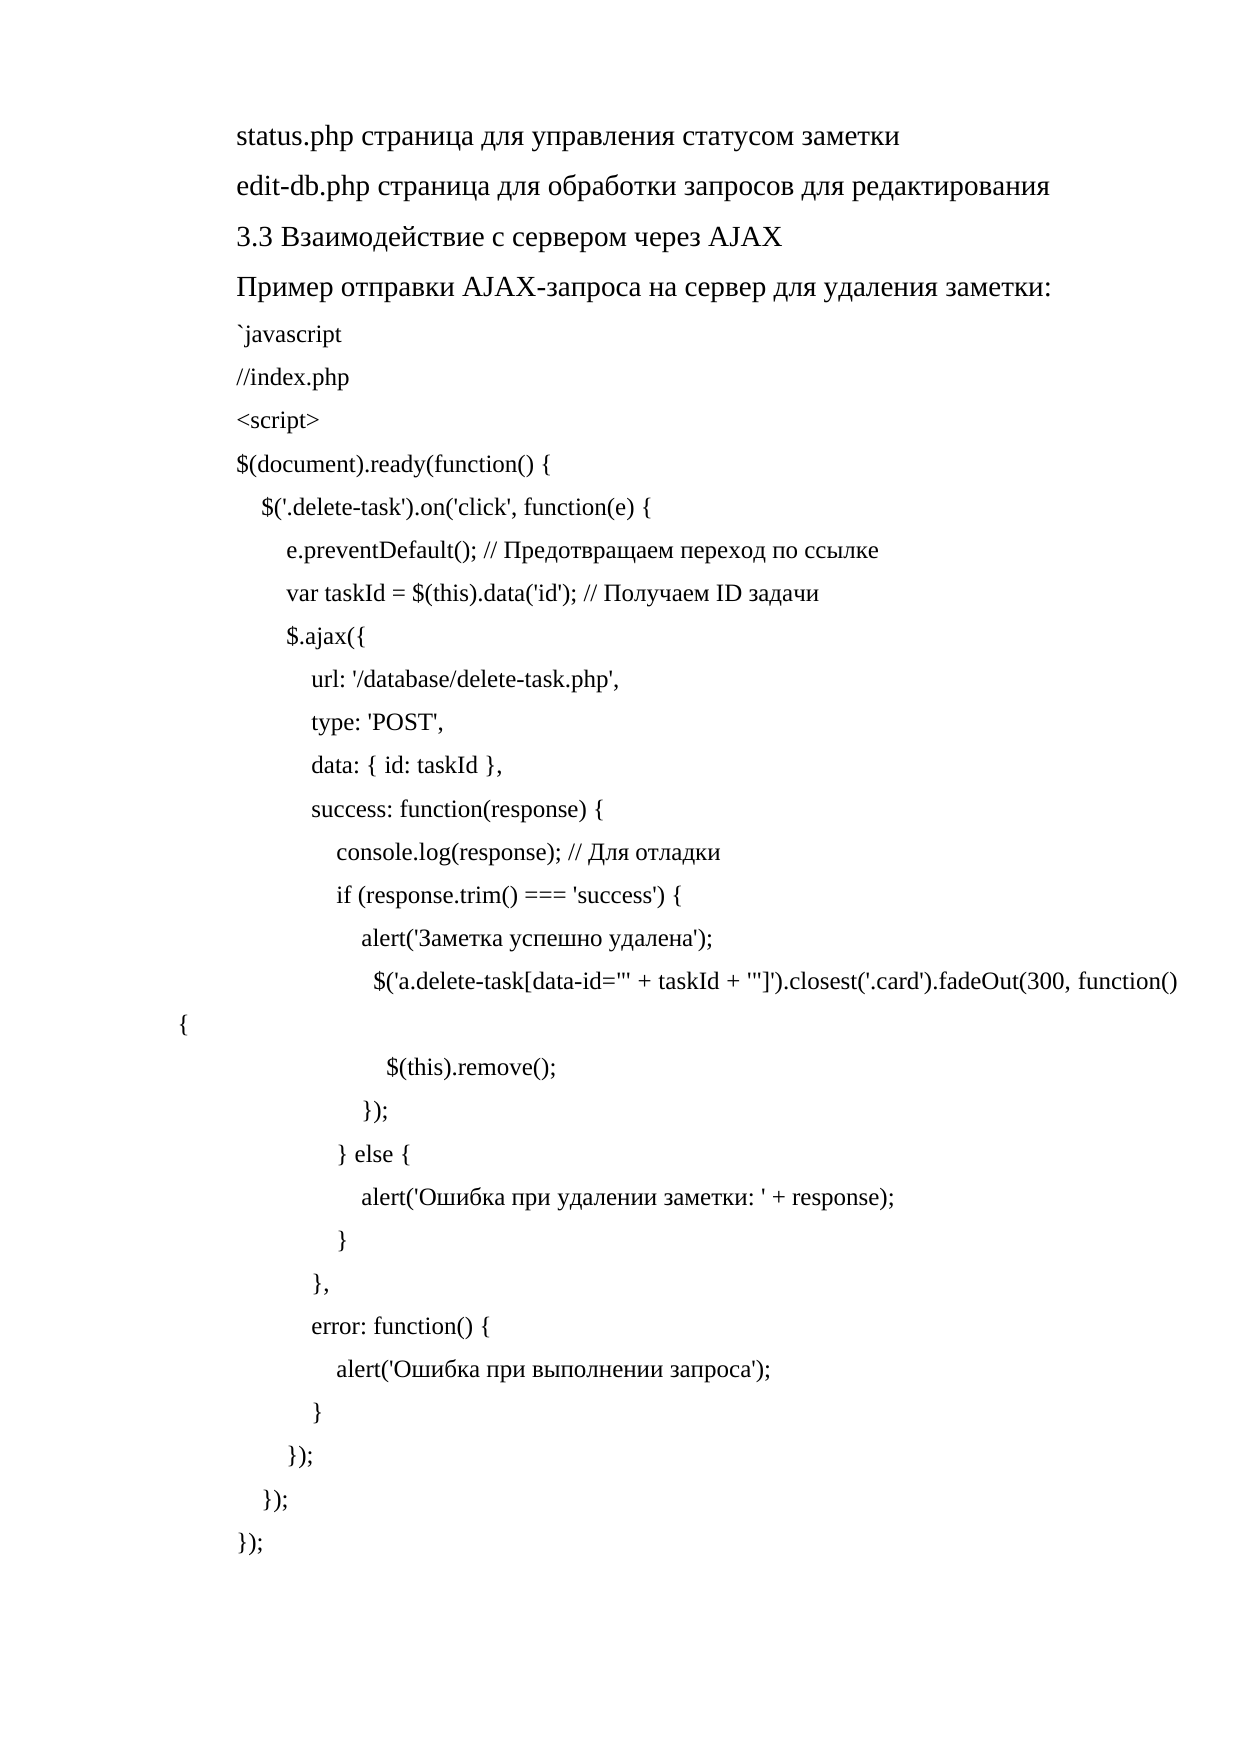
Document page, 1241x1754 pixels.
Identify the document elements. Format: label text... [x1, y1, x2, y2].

text $.ajax({ [177, 621, 1181, 650]
text }); [177, 1096, 1181, 1124]
text } else { [177, 1139, 1181, 1167]
text $(this).remove(); [177, 1052, 1181, 1081]
text url: '/database/delete-task.php', [177, 664, 1181, 693]
text } [177, 1225, 1181, 1254]
text var taskId = $(this).data('id'); // Получаем ID задачи [177, 578, 1181, 607]
text alert('Ошибка при удалении заметки: ' + response); [177, 1182, 1181, 1211]
text `javascript [177, 319, 1181, 348]
text $('a.delete-task[data-id="' + taskId + '"]').closest('.card').fadeOut(300, function() { [177, 966, 1181, 1038]
list edit-db.php страница для обработки запросов для редактирования [177, 168, 1181, 202]
list status.php страница для управления статусом заметки [177, 118, 1181, 152]
list Взаимодействие с сервером через AJAX [177, 219, 1181, 252]
text data: { id: taskId }, [177, 751, 1181, 779]
text $(document).ready(function() { [177, 449, 1181, 477]
text if (response.trim() === 'success') { [177, 880, 1181, 909]
text alert('Ошибка при выполнении запроса'); [177, 1354, 1181, 1383]
text }, [177, 1268, 1181, 1297]
text e.preventDefault(); // Предотвращаем переход по ссылке [177, 535, 1181, 564]
text error: function() { [177, 1311, 1181, 1340]
text alert('Заметка успешно удалена'); [177, 923, 1181, 952]
text $('.delete-task').on('click', function(e) { [177, 492, 1181, 521]
text }); [177, 1527, 1181, 1556]
text //index.php [177, 362, 1181, 391]
text type: 'POST', [177, 707, 1181, 736]
text }); [177, 1484, 1181, 1512]
text }); [177, 1441, 1181, 1469]
text <script> [177, 406, 1181, 434]
text console.log(response); // Для отладки [177, 837, 1181, 866]
text Пример отправки AJAX-запроса на сервер для удаления заметки: [177, 269, 1181, 303]
text } [177, 1397, 1181, 1426]
text success: function(response) { [177, 794, 1181, 822]
